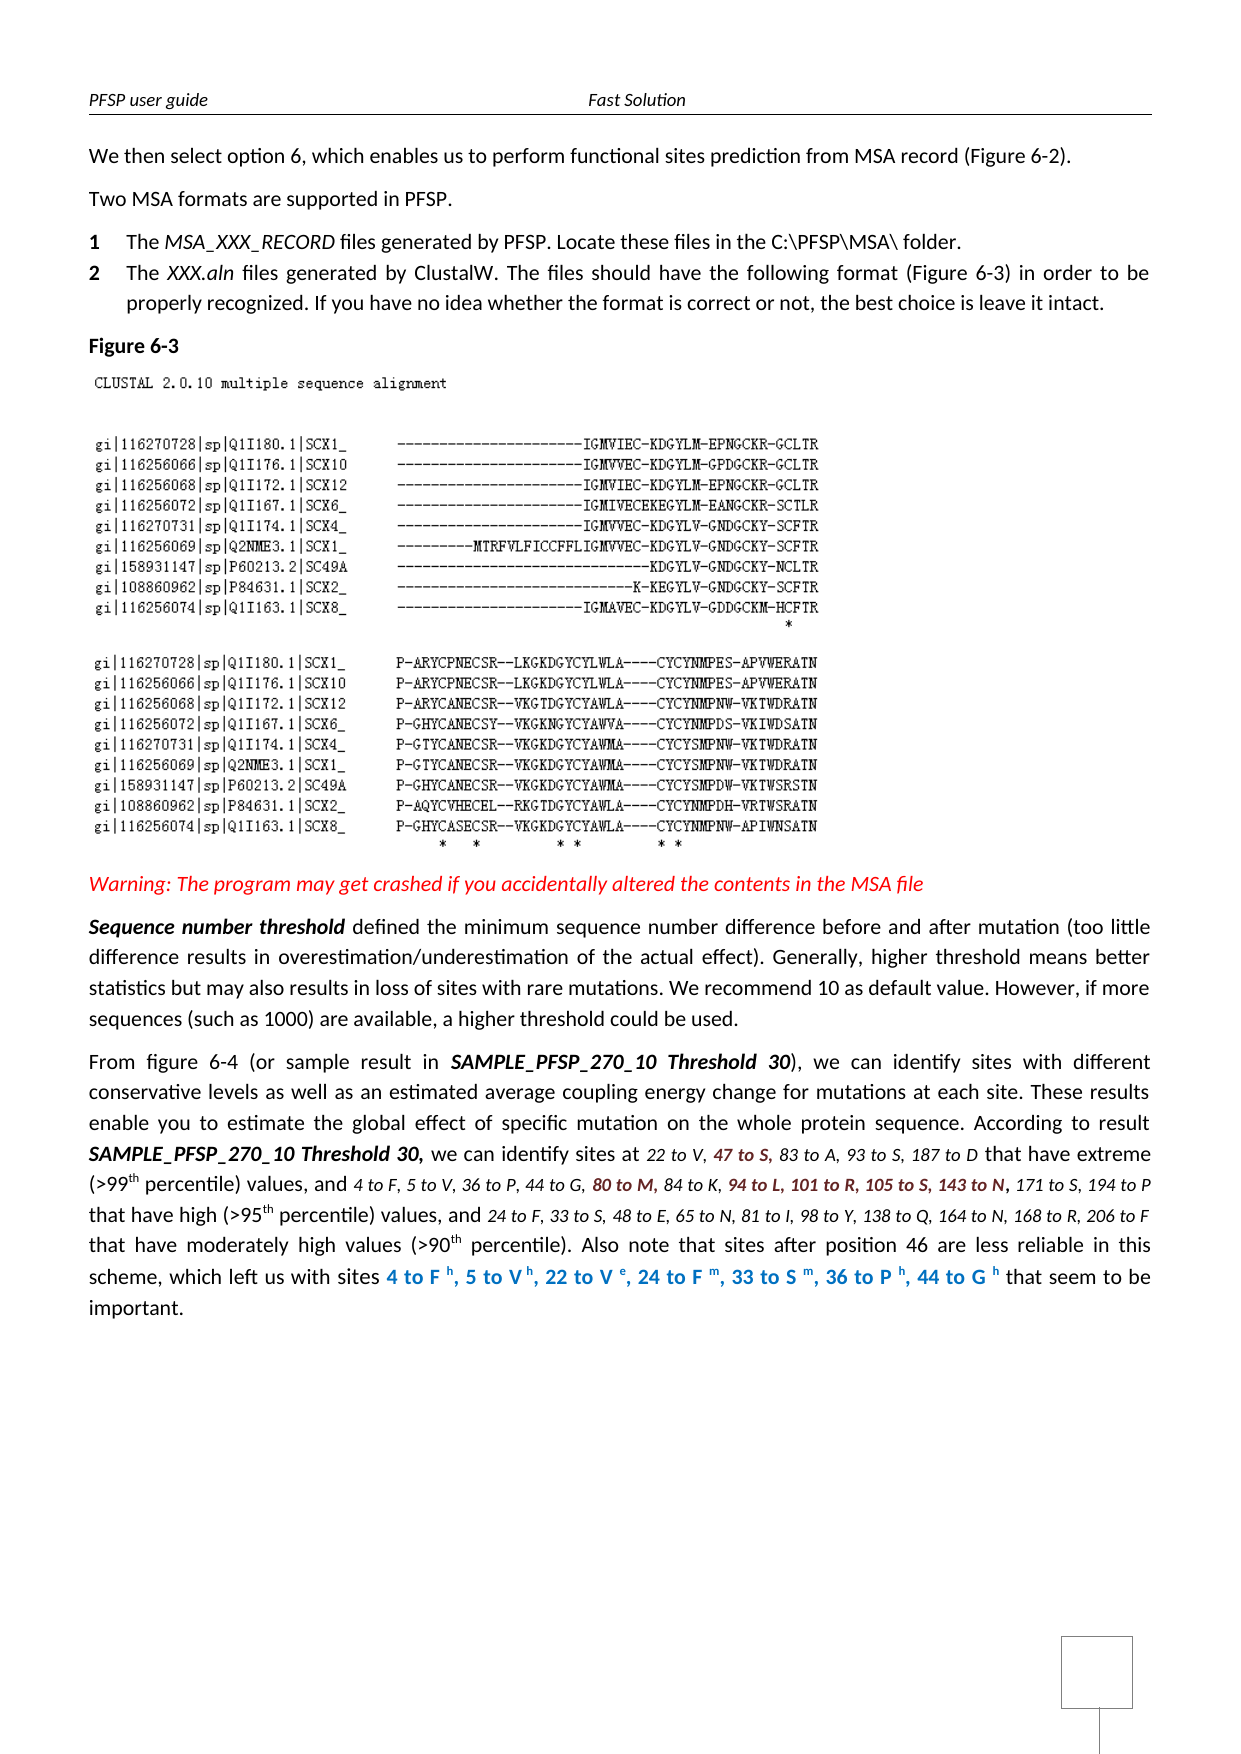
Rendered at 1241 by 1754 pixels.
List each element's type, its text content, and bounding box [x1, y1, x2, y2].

text Warning: The program may get crashed if you accidentally altered the contents in the MSA file [89, 870, 1152, 896]
list The MSA_XXX_RECORD files generated by PFSP. Locate these files in the C:\PFSP\MSA\ folder. [89, 228, 1152, 255]
text Figure 6-3 [89, 332, 1152, 359]
picture [88, 375, 828, 853]
list The XXX.aln files generated by ClustalW. The files should have the following format (Figure 6-3) in order to be properly recognized. If you have no idea whether the format is correct or not, the best choice is leave it intact. [89, 259, 1152, 316]
text Sequence number threshold defined the minimum sequence number difference before and after mutation (too little difference results in overestimation/underestimation of the actual effect). Generally, higher threshold means better statistics but may also results in loss of sites with rare mutations. We recommend 10 as default value. However, if more sequences (such as 1000) are available, a higher threshold could be used. [89, 913, 1152, 1031]
text We then select option 6, which enables us to perform functional sites prediction from MSA record (Figure 6-2). [89, 142, 1152, 168]
text From figure 6-4 (or sample result in SAMPLE_PFSP_270_10 Threshold 30), we can identify sites with different conservative levels as well as an estimated average coupling energy change for mutations at each site. These results enable you to estimate the global effect of specific mutation on the whole protein sequence. According to result SAMPLE_PFSP_270_10 Threshold 30, we can identify sites at 22 to V, 47 to S, 83 to A, 93 to S, 187 to D that have extreme (>99th percentile) values, and 4 to F, 5 to V, 36 to P, 44 to G, 80 to M, 84 to K, 94 to L, 101 to R, 105 to S, 143 to N, 171 to S, 194 to P that have high (>95th percentile) values, and 24 to F, 33 to S, 48 to E, 65 to N, 81 to I, 98 to Y, 138 to Q, 164 to N, 168 to R, 206 to F that have moderately high values (>90th percentile). Also note that sites after position 46 are less reliable in this scheme, which left us with sites 4 to F h, 5 to V h, 22 to V e, 24 to F m, 33 to S m, 36 to P h, 44 to G h that seem to be important. [89, 1048, 1152, 1321]
text Two MSA formats are supported in PFSP. [89, 185, 1152, 212]
